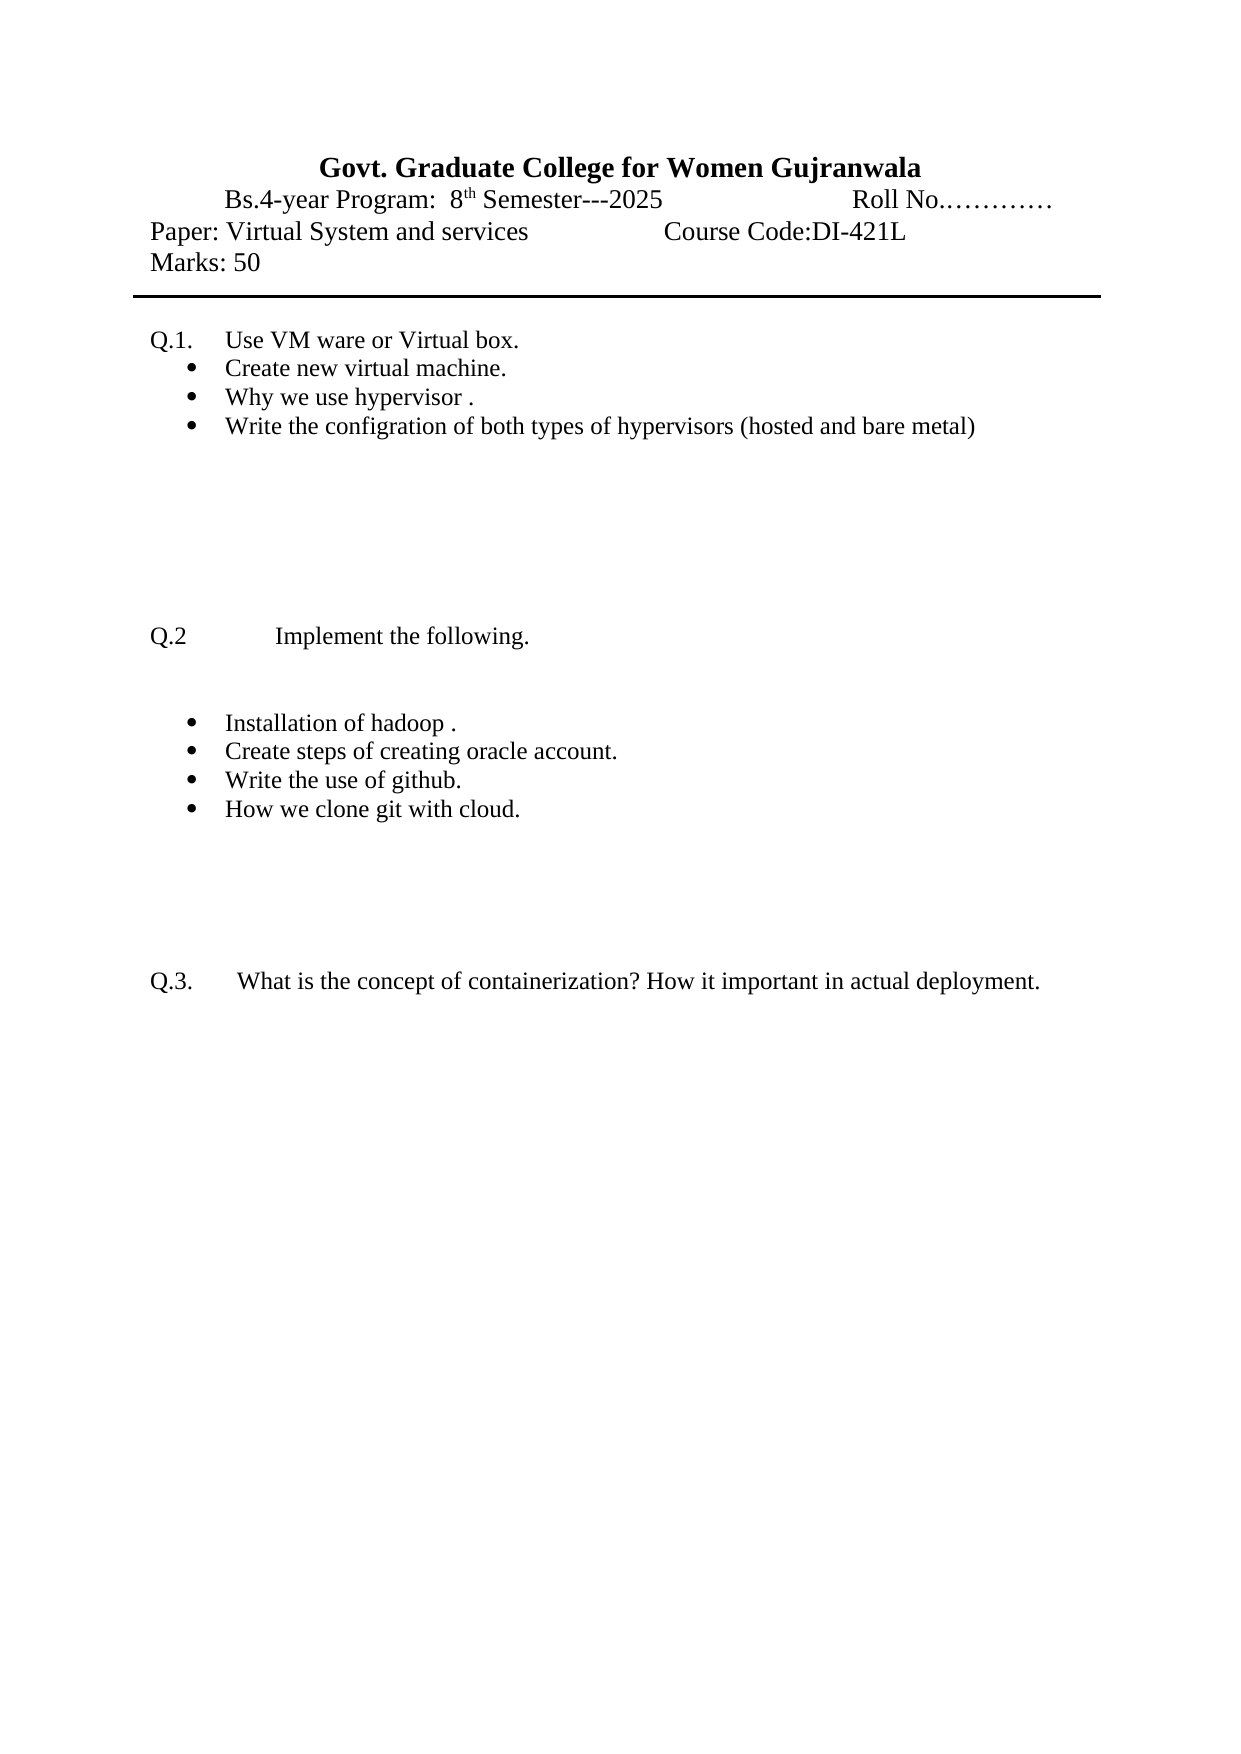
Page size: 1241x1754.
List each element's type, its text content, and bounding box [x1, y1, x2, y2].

list How we clone git with cloud. [187, 794, 1090, 823]
text Q.3. What is the concept of containerization? How it important in actual deployment. [150, 966, 1090, 995]
list Why we use hypervisor . [187, 382, 1090, 411]
list Create new virtual machine. [187, 353, 1090, 382]
list Installation of hadoop . [187, 708, 1090, 736]
text Q.1. Use VM ware or Virtual box. [150, 325, 1090, 353]
text Q.2 Implement the following. [150, 621, 1090, 650]
text Govt. Graduate College for Women Gujranwala [150, 150, 1090, 183]
list Write the use of github. [187, 765, 1090, 794]
list Write the configration of both types of hypervisors (hosted and bare metal) [187, 411, 1090, 440]
list Create steps of creating oracle account. [187, 736, 1090, 765]
text Paper: Virtual System and services Course Code:DI-421L Marks: 50 [150, 215, 1090, 277]
text Bs.4-year Program: 8th Semester---2025 Roll No.………… [150, 183, 1090, 215]
